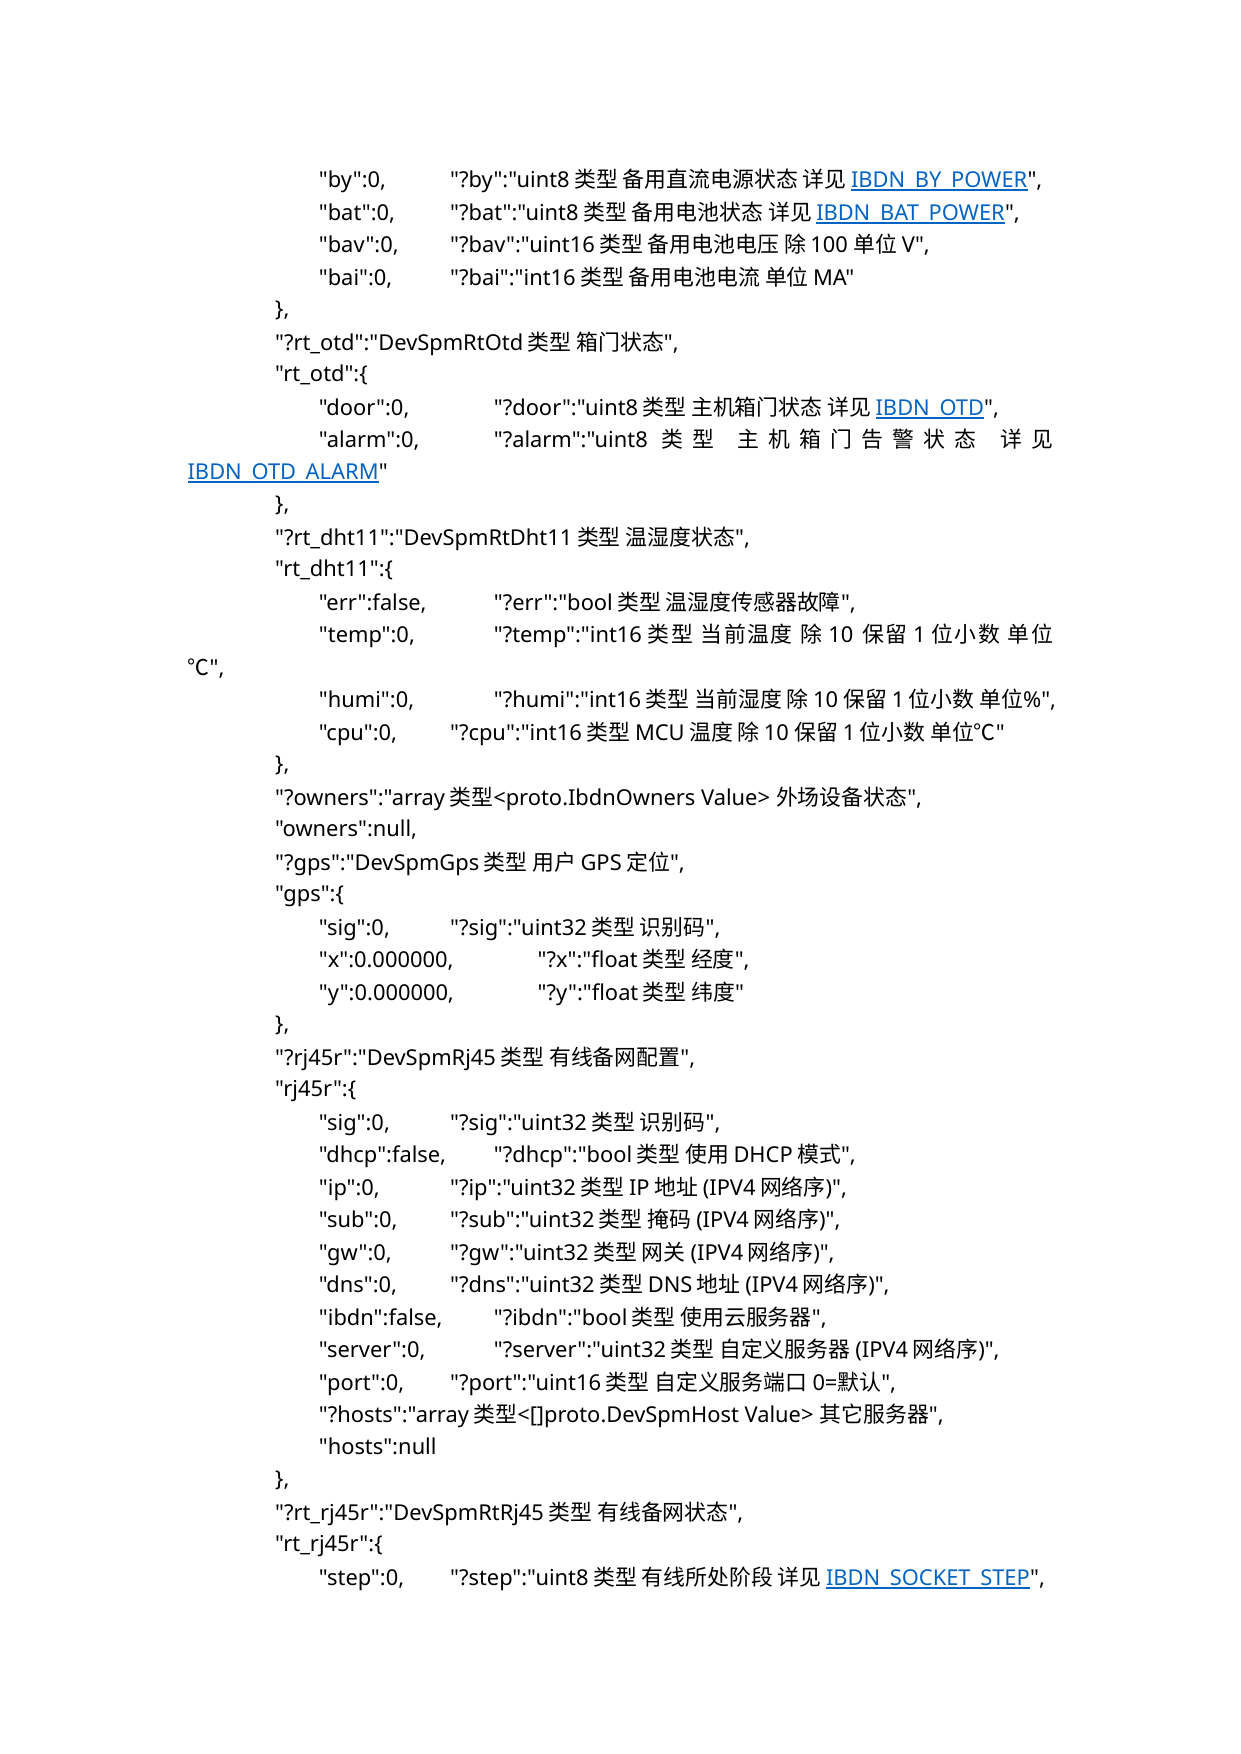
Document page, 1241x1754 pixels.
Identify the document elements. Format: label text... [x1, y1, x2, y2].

text "bat":0, "?bat":"uint8类型 备用电池状态 详见IBDN_BAT_POWER", [187, 194, 1053, 227]
text "bai":0, "?bai":"int16类型 备用电池电流 单位MA" [187, 259, 1053, 292]
text "sig":0, "?sig":"uint32类型 识别码", [187, 909, 1053, 942]
text "?hosts":"array类型<[]proto.DevSpmHost Value> 其它服务器", [187, 1397, 1053, 1429]
text "y":0.000000, "?y":"float类型 纬度" [187, 974, 1053, 1007]
text "gps":{ [187, 877, 1053, 909]
text }, [187, 747, 1053, 779]
text "by":0, "?by":"uint8类型 备用直流电源状态 详见IBDN_BY_POWER", [187, 162, 1053, 194]
text }, [187, 487, 1053, 519]
text "?rt_otd":"DevSpmRtOtd类型 箱门状态", [187, 324, 1053, 357]
text "humi":0, "?humi":"int16类型 当前湿度 除10 保留1位小数 单位%", [187, 682, 1053, 714]
text "hosts":null [187, 1429, 1053, 1462]
text "bav":0, "?bav":"uint16类型 备用电池电压 除100 单位V", [187, 227, 1053, 259]
text "ibdn":false, "?ibdn":"bool类型 使用云服务器", [187, 1299, 1053, 1332]
text "ip":0, "?ip":"uint32类型 IP地址 (IPV4网络序)", [187, 1169, 1053, 1202]
text "temp":0, "?temp":"int16类型 当前温度 除10 保留1位小数 单位℃", [187, 617, 1053, 682]
text "gw":0, "?gw":"uint32类型 网关 (IPV4网络序)", [187, 1234, 1053, 1267]
text "rt_otd":{ [187, 357, 1053, 389]
text "dns":0, "?dns":"uint32类型 DNS地址 (IPV4网络序)", [187, 1267, 1053, 1299]
text }, [187, 1462, 1053, 1494]
text "rt_dht11":{ [187, 552, 1053, 584]
text "?rt_dht11":"DevSpmRtDht11类型 温湿度状态", [187, 519, 1053, 552]
text "rt_rj45r":{ [187, 1527, 1053, 1559]
text "dhcp":false, "?dhcp":"bool类型 使用DHCP模式", [187, 1137, 1053, 1169]
text "owners":null, [187, 812, 1053, 844]
text "sub":0, "?sub":"uint32类型 掩码 (IPV4网络序)", [187, 1202, 1053, 1234]
text "?gps":"DevSpmGps类型 用户GPS定位", [187, 844, 1053, 877]
text "cpu":0, "?cpu":"int16类型 MCU温度 除10 保留1位小数 单位℃" [187, 714, 1053, 747]
text "alarm":0, "?alarm":"uint8类型 主机箱门告警状态 详见IBDN_OTD_ALARM" [187, 422, 1053, 487]
text }, [187, 292, 1053, 324]
text "port":0, "?port":"uint16类型 自定义服务端口 0=默认", [187, 1364, 1053, 1397]
text "door":0, "?door":"uint8类型 主机箱门状态 详见IBDN_OTD", [187, 389, 1053, 422]
text "?rt_rj45r":"DevSpmRtRj45类型 有线备网状态", [187, 1494, 1053, 1527]
text "err":false, "?err":"bool类型 温湿度传感器故障", [187, 584, 1053, 617]
text }, [187, 1007, 1053, 1039]
text "x":0.000000, "?x":"float类型 经度", [187, 942, 1053, 974]
text "rj45r":{ [187, 1072, 1053, 1104]
text "server":0, "?server":"uint32类型 自定义服务器 (IPV4网络序)", [187, 1332, 1053, 1364]
text "step":0, "?step":"uint8类型 有线所处阶段 详见IBDN_SOCKET_STEP", [187, 1559, 1053, 1592]
text "?rj45r":"DevSpmRj45类型 有线备网配置", [187, 1039, 1053, 1072]
text "sig":0, "?sig":"uint32类型 识别码", [187, 1104, 1053, 1137]
text "?owners":"array类型<proto.IbdnOwners Value> 外场设备状态", [187, 779, 1053, 812]
